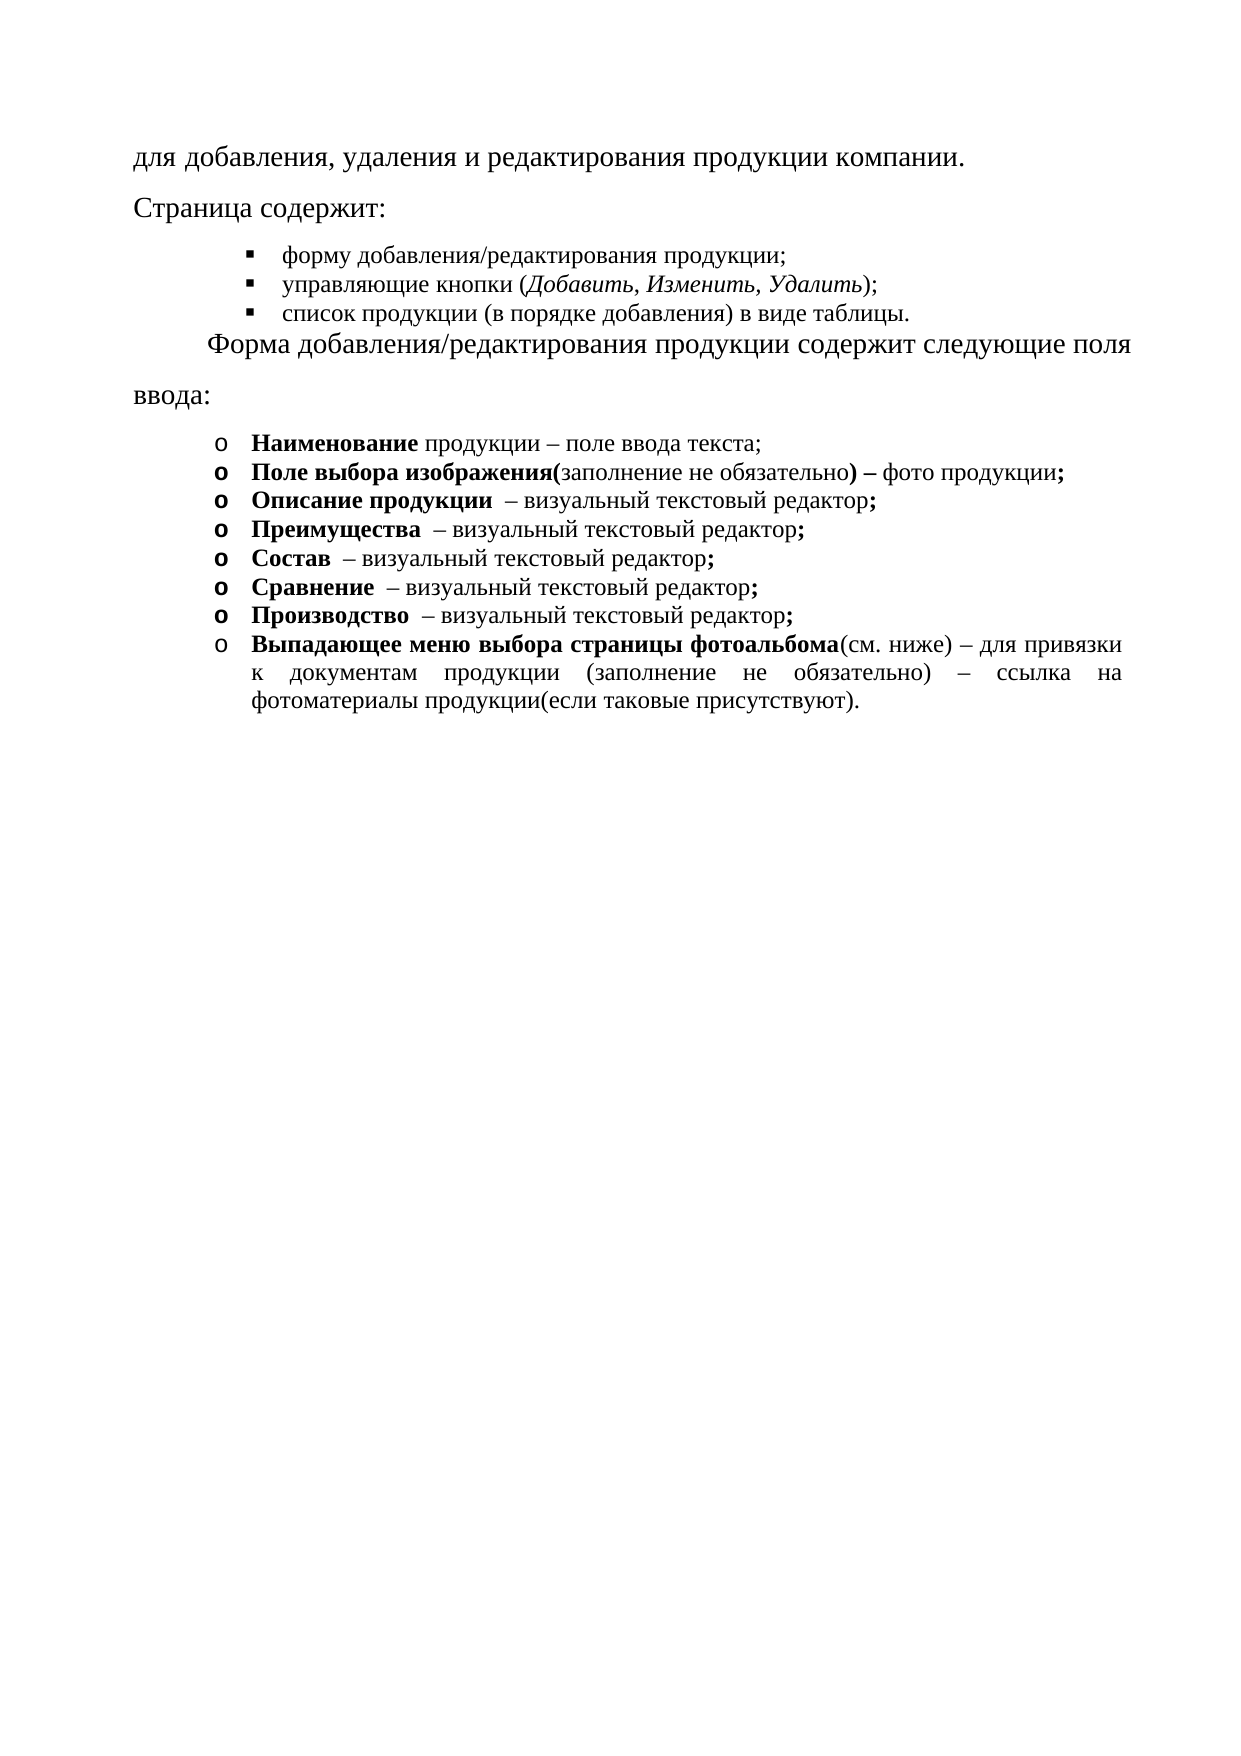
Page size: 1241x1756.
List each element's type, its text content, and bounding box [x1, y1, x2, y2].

list Поле выбора изображения(заполнение не обязательно) – фото продукции; [213, 457, 1178, 486]
list Сравнение – визуальный текстовый редактор; [213, 572, 1178, 601]
list Наименование продукции – поле ввода текста; [213, 427, 1178, 457]
list Выпадающее меню выбора страницы фотоальбома(см. ниже) – для привязки к документам продукции (заполнение не обязательно) – ссылка на фотоматериалы продукции(если таковые присутствуют). [213, 629, 1122, 713]
list Описание продукции – визуальный текстовый редактор; [213, 486, 1178, 514]
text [133, 139, 1067, 223]
list управляющие кнопки (Добавить, Изменить, Удалить); [244, 269, 1178, 298]
list Преимущества – визуальный текстовый редактор; [213, 514, 1178, 543]
list список продукции (в порядке добавления) в виде таблицы. [244, 298, 1178, 327]
list Состав – визуальный текстовый редактор; [213, 543, 1178, 572]
list форму добавления/редактирования продукции; [244, 240, 1178, 269]
text Форма добавления/редактирования продукции содержит следующие поля ввода: [133, 327, 1178, 410]
list Производство – визуальный текстовый редактор; [213, 601, 1178, 629]
